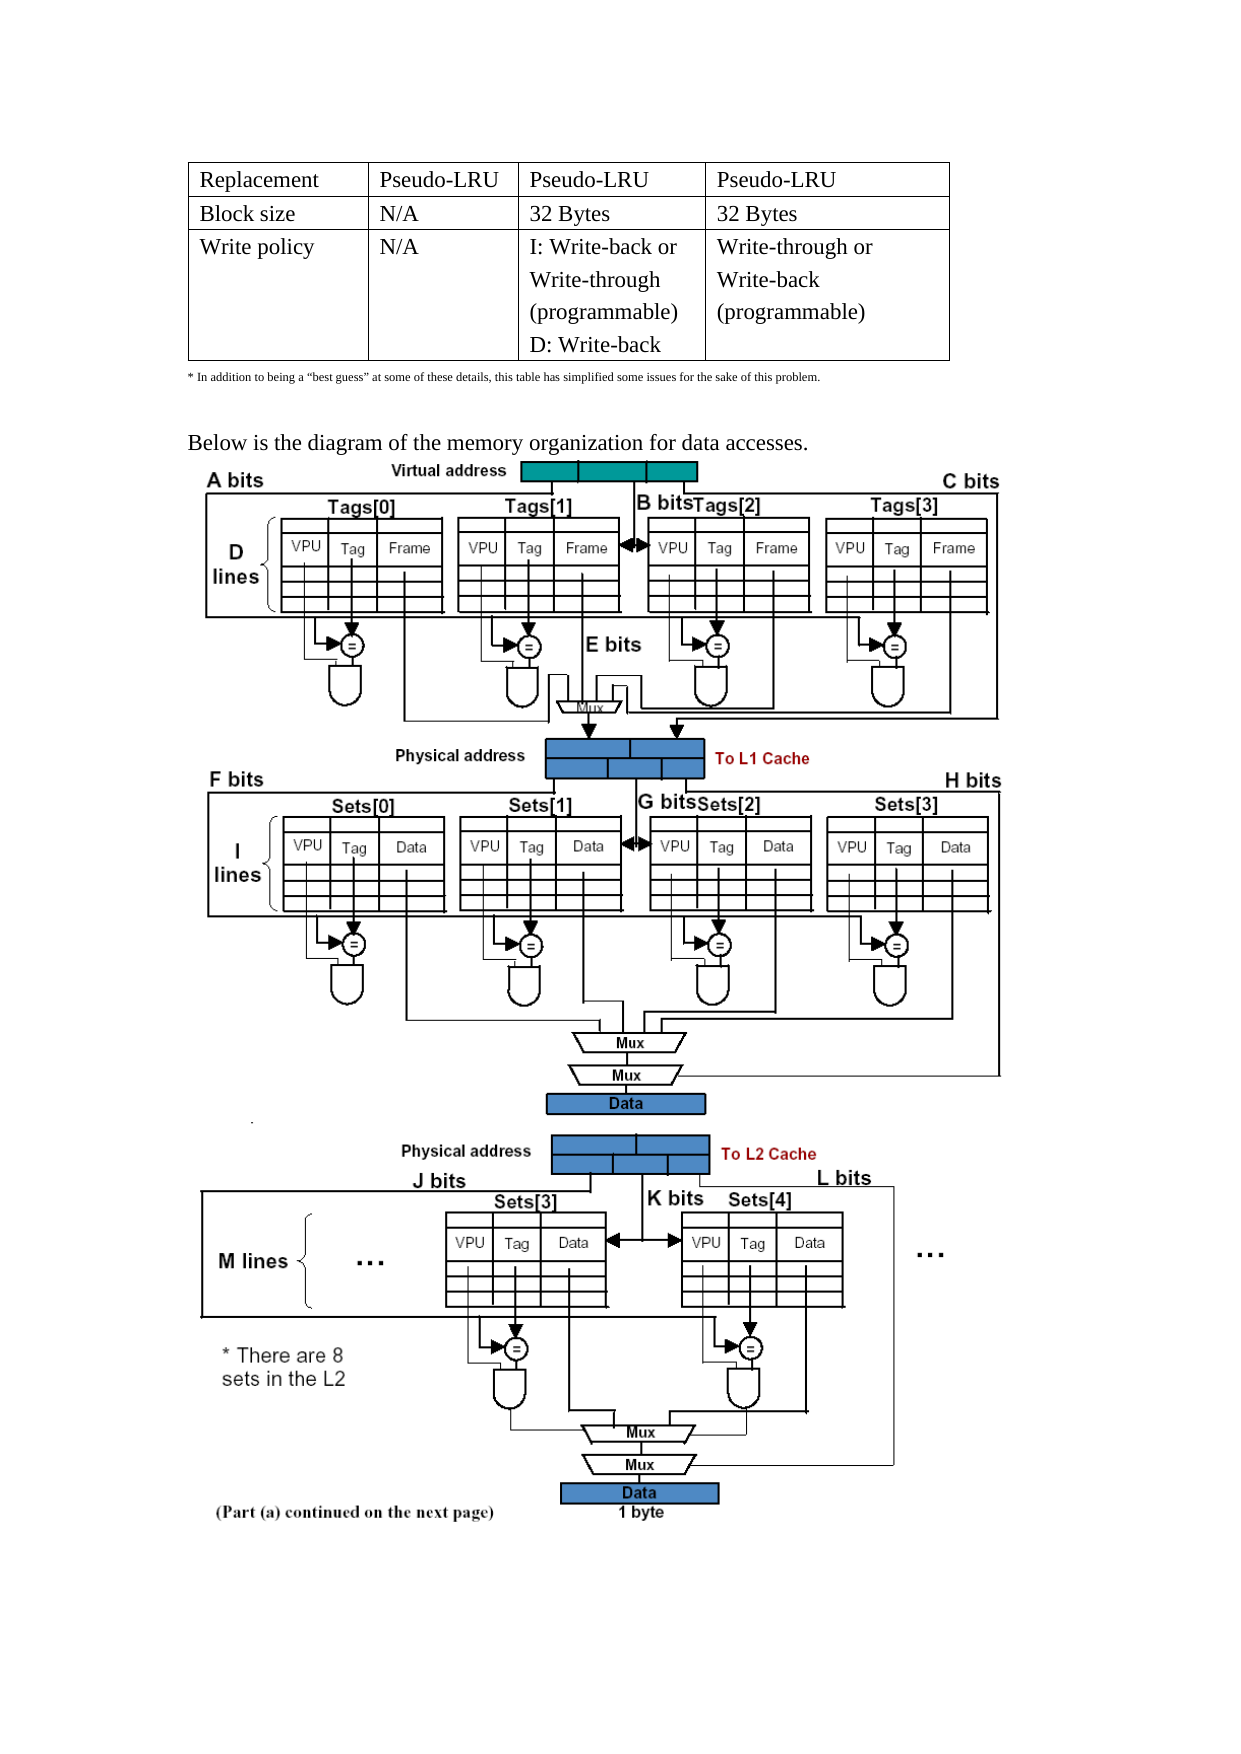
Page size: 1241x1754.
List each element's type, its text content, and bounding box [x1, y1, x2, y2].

table_cell N/A [369, 230, 518, 360]
text * In addition to being a “best guess” at some of these details, this table has simplified some issues for the sake of this problem. [187, 361, 1053, 394]
table_cell N/A [369, 197, 518, 229]
table_cell Pseudo-LRU [519, 163, 705, 196]
table_cell Replacement [189, 163, 368, 196]
table_cell Pseudo-LRU [369, 163, 518, 196]
table_cell Write-through or Write-back (programmable) [706, 230, 949, 360]
table_cell 32 Bytes [519, 197, 705, 229]
table_cell Pseudo-LRU [706, 163, 949, 196]
table_cell I: Write-back or Write-through (programmable) D: Write-back [519, 230, 705, 360]
table_cell 32 Bytes [706, 197, 949, 229]
text Below is the diagram of the memory organization for data accesses. [187, 426, 1053, 458]
table_cell Block size [189, 197, 368, 229]
table_cell Write policy [189, 230, 368, 360]
picture [187, 458, 1053, 1536]
